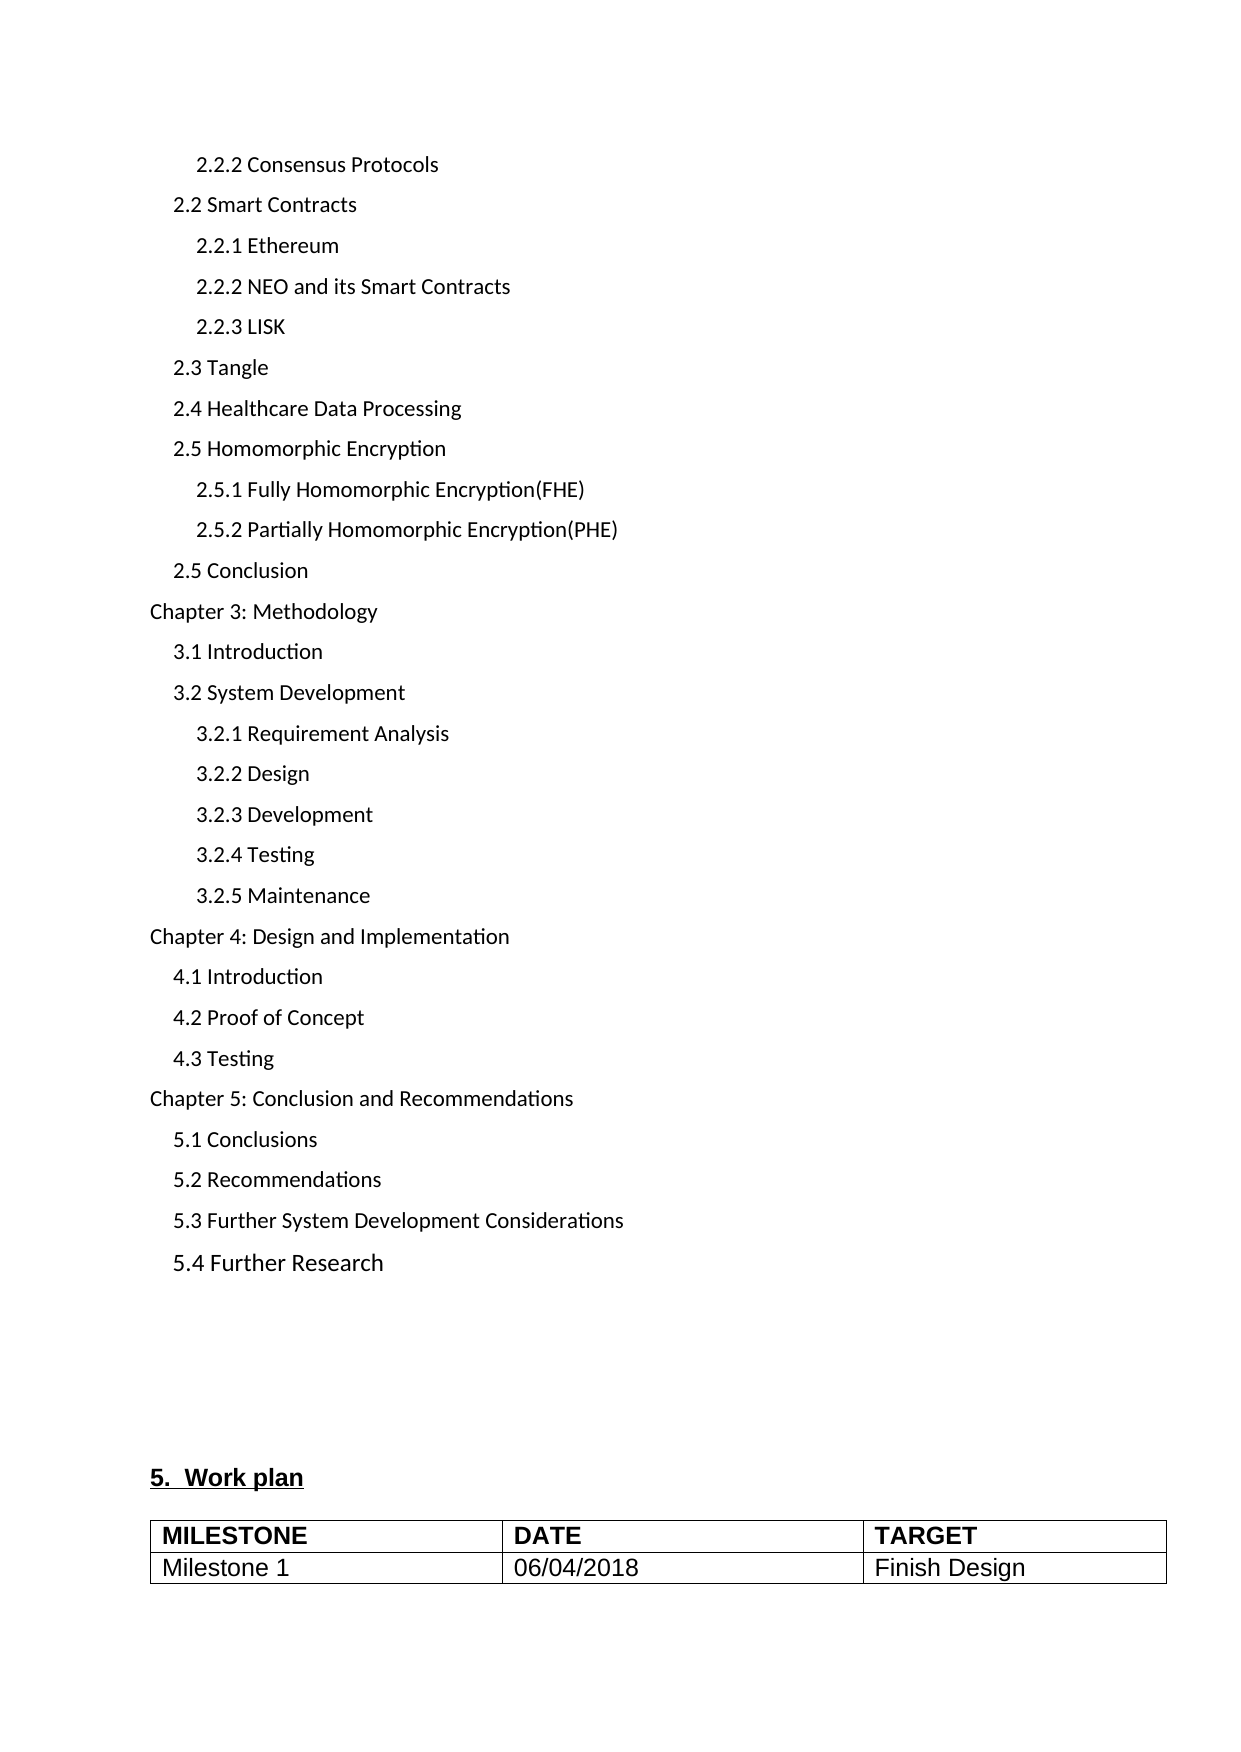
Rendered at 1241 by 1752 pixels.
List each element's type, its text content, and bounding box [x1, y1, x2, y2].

text Chapter 4: Design and Implementation [150, 922, 1090, 950]
text 4.2 Proof of Concept [173, 1003, 1090, 1031]
text 3.2 System Development [173, 678, 1090, 706]
text 3.2.1 Requirement Analysis [196, 719, 1090, 747]
table_header MILESTONE [151, 1521, 502, 1552]
table_header DATE [503, 1521, 863, 1552]
text 5.2 Recommendations [173, 1166, 1090, 1194]
text Chapter 5: Conclusion and Recommendations [150, 1084, 1090, 1112]
text 2.5 Conclusion [173, 556, 1090, 584]
table_cell Finish Design [864, 1553, 1166, 1583]
text Chapter 3: Methodology [150, 597, 1090, 625]
text 2.2.1 Ethereum [196, 231, 1090, 259]
text 2.2.2 NEO and its Smart Contracts [196, 272, 1090, 300]
text 2.5 Homomorphic Encryption [173, 434, 1090, 462]
text 5.3 Further System Development Considerations [173, 1206, 1090, 1234]
text 3.2.2 Design [196, 759, 1090, 787]
table_header TARGET [864, 1521, 1166, 1552]
text 3.2.3 Development [196, 800, 1090, 828]
text 3.2.4 Testing [196, 841, 1090, 869]
text 4.3 Testing [173, 1044, 1090, 1072]
text 2.5.2 Partially Homomorphic Encryption(PHE) [196, 516, 1090, 544]
text 2.2 Smart Contracts [173, 191, 1090, 219]
text 2.5.1 Fully Homomorphic Encryption(FHE) [196, 475, 1090, 503]
table_cell 06/04/2018 [503, 1553, 863, 1583]
text 5.4 Further Research [150, 1247, 1090, 1277]
text 2.3 Tangle [173, 353, 1090, 381]
text 2.4 Healthcare Data Processing [173, 394, 1090, 422]
text 3.2.5 Maintenance [196, 881, 1090, 909]
text 5.1 Conclusions [173, 1125, 1090, 1153]
text 3.1 Introduction [173, 637, 1090, 666]
text 5. Work plan [150, 1463, 1090, 1491]
text 2.2.2 Consensus Protocols [196, 150, 1090, 178]
table_cell Milestone 1 [151, 1553, 502, 1583]
text 2.2.3 LISK [196, 312, 1090, 341]
text 4.1 Introduction [173, 962, 1090, 991]
